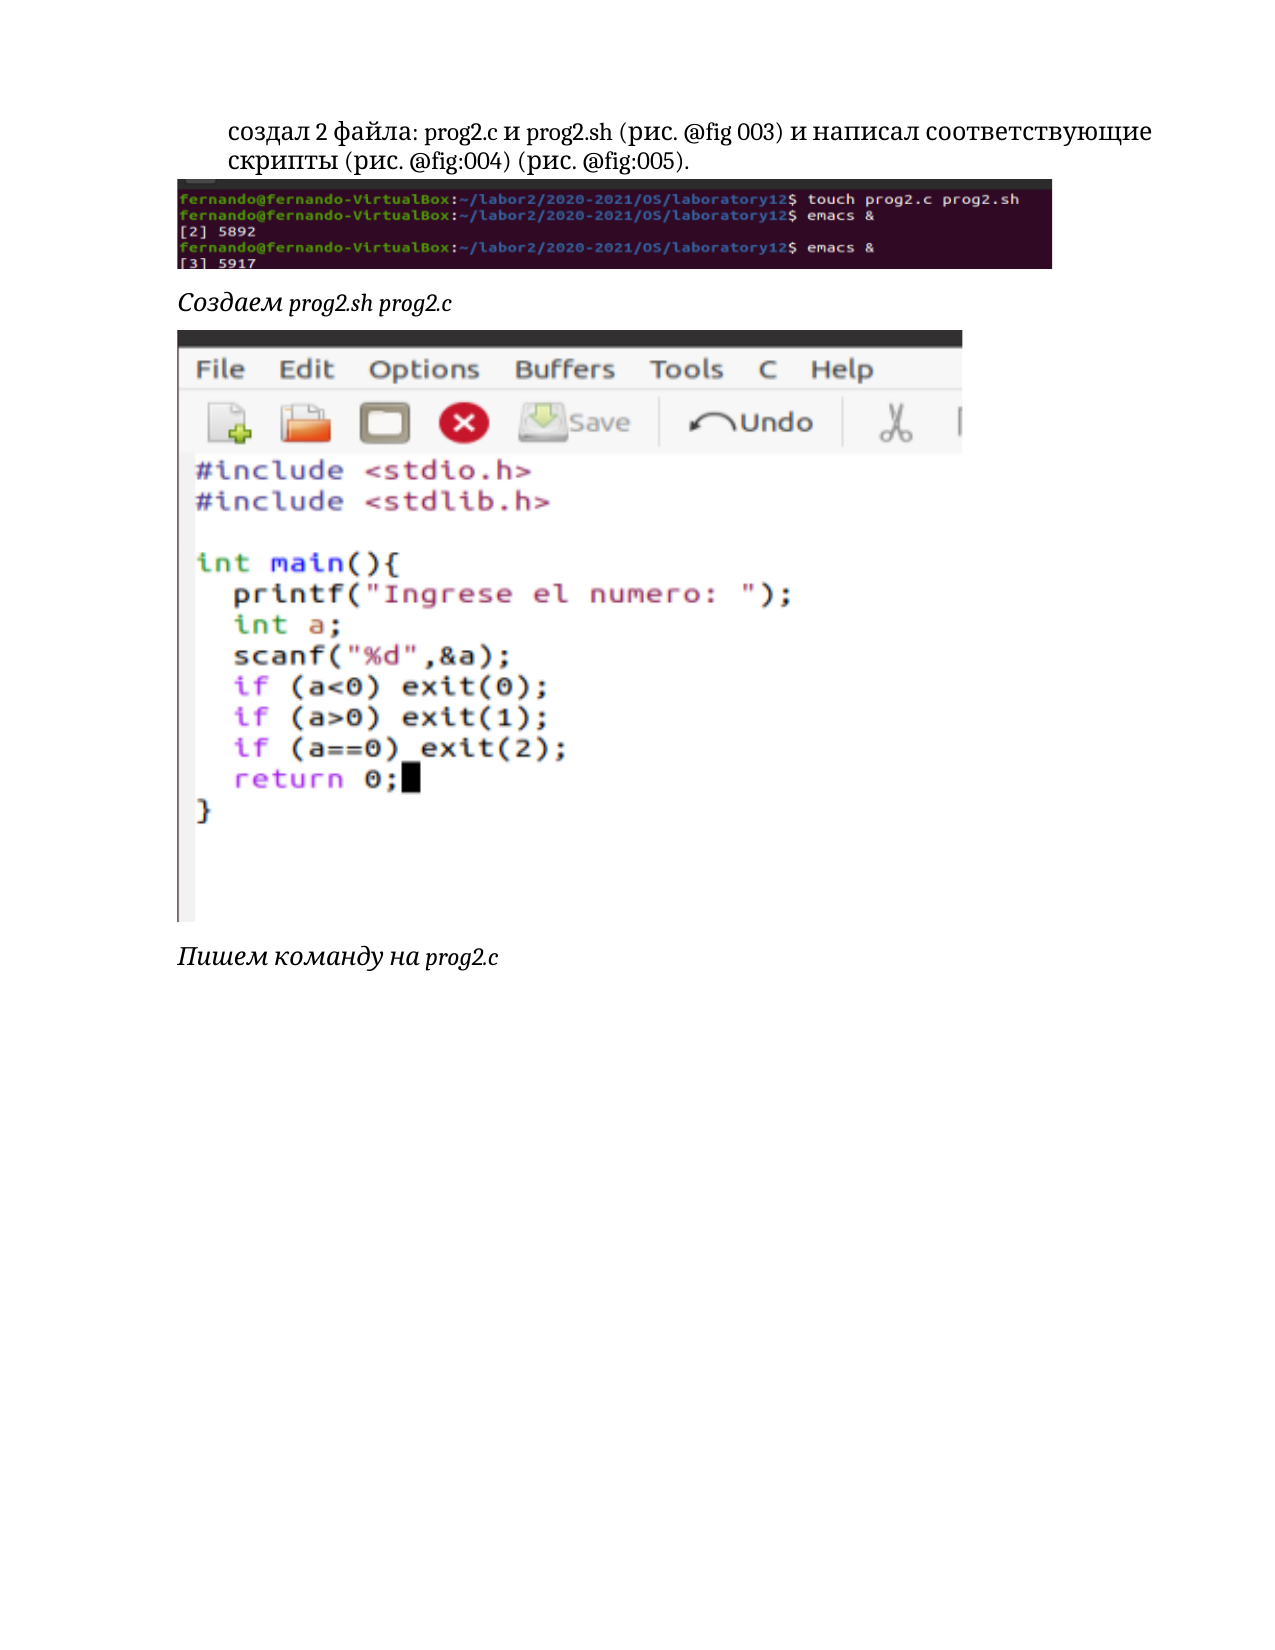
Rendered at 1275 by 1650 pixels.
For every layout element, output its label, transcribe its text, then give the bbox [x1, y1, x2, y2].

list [177, 118, 1186, 176]
text Создаем prog2.sh prog2.c [177, 289, 1186, 318]
picture [177, 330, 963, 922]
text Пишем команду на prog2.c [177, 943, 1186, 972]
picture [177, 179, 1053, 269]
